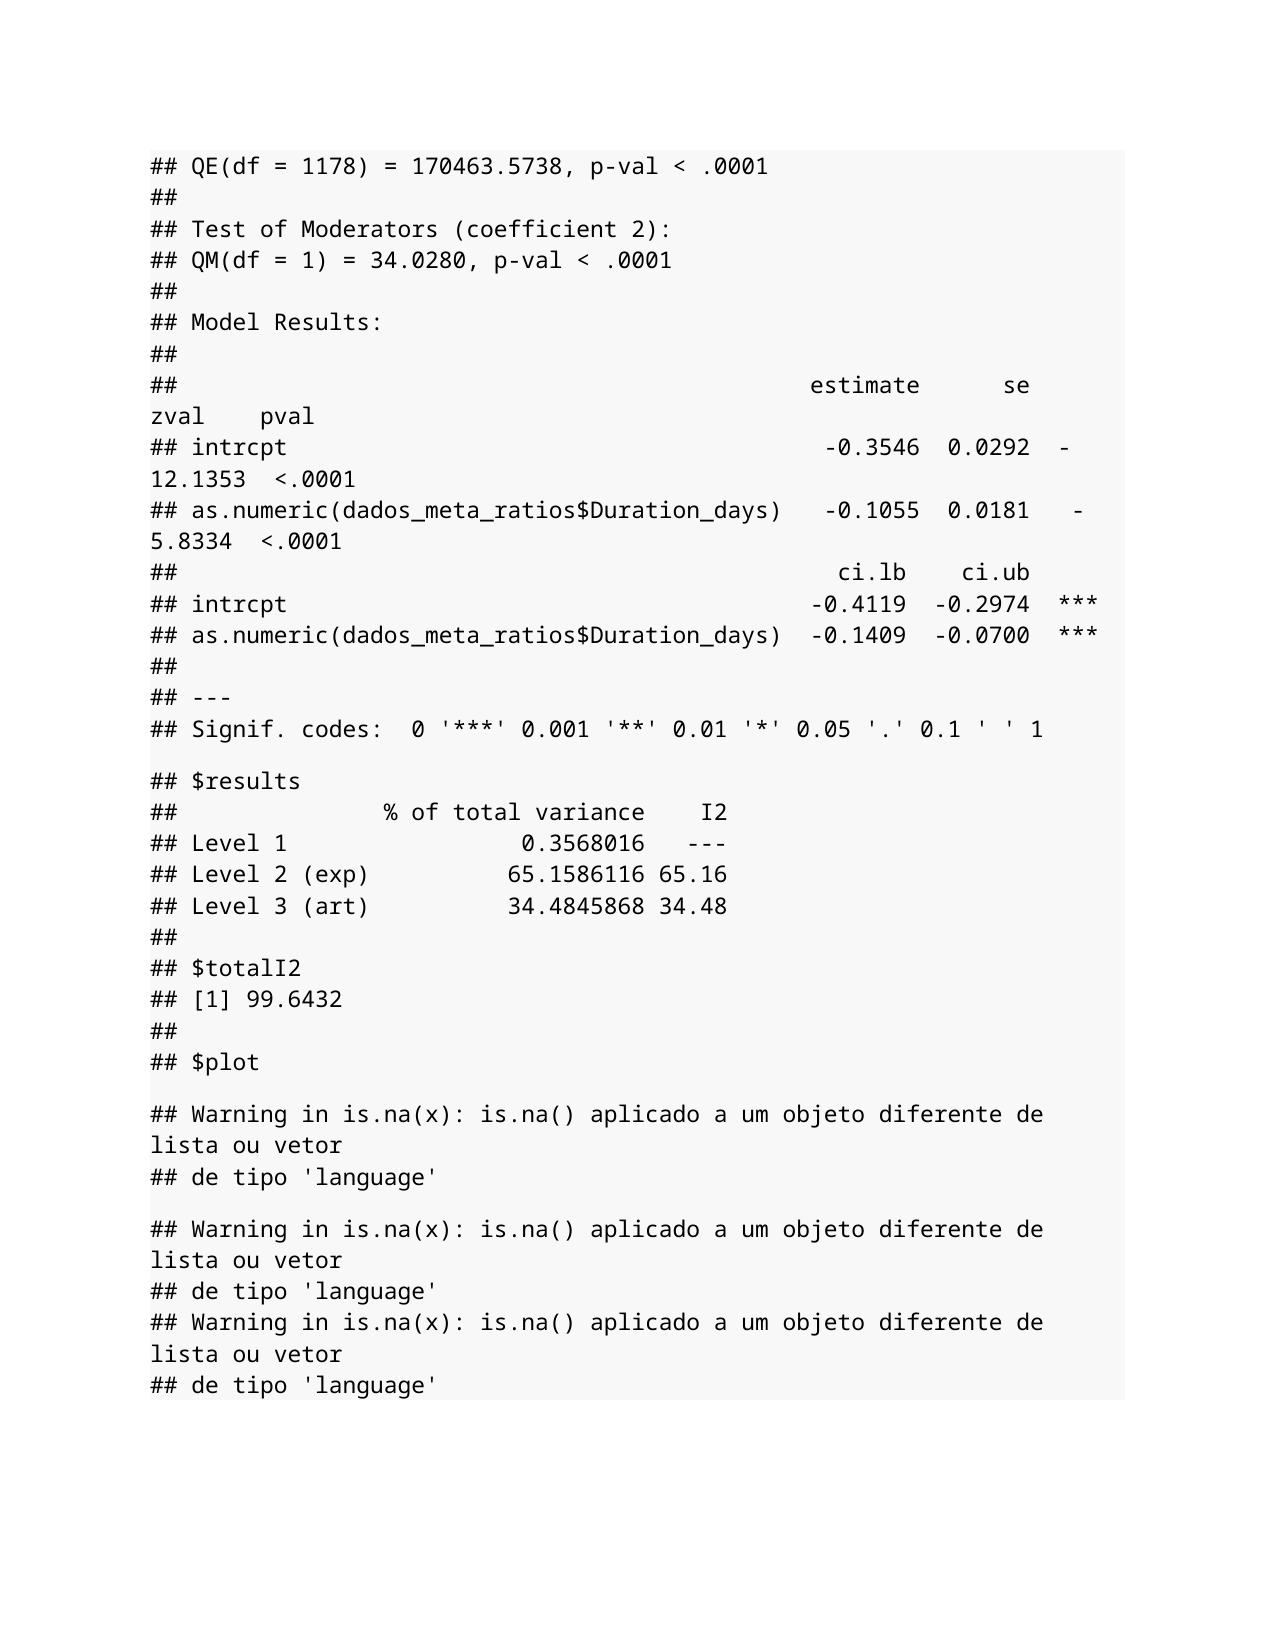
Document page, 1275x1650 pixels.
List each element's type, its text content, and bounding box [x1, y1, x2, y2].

text ## $results ## % of total variance I2 ## Level 1 0.3568016 --- ## Level 2 (exp) 65.1586116 65.16 ## Level 3 (art) 34.4845868 34.48 ## ## $totalI2 ## [1] 99.6432 ## ## $plot [150, 764, 1125, 1077]
text ## Warning in is.na(x): is.na() aplicado a um objeto diferente de lista ou vetor ## de tipo 'language' [150, 1098, 1125, 1192]
